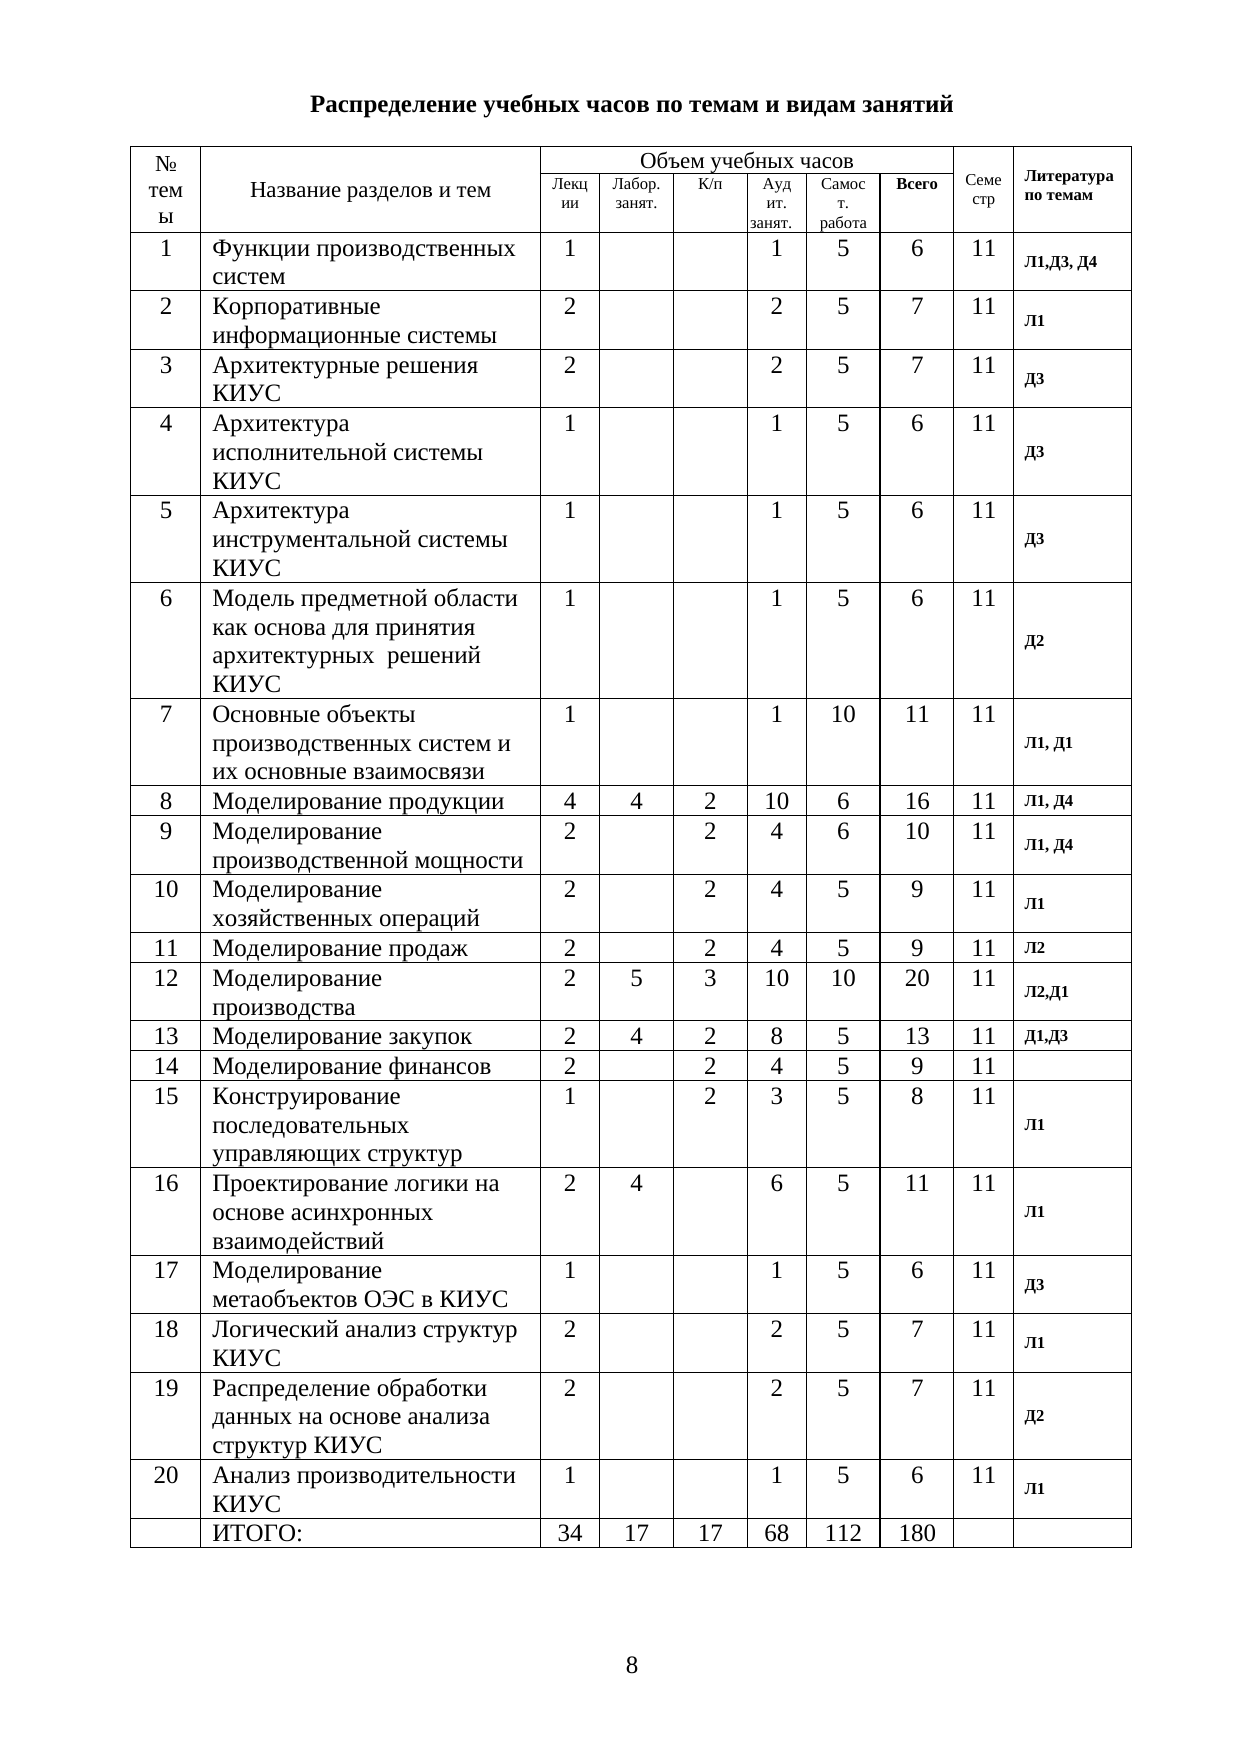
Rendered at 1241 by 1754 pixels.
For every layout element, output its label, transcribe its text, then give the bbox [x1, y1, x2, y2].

table_cell 3 [674, 963, 747, 1020]
table_cell [674, 1460, 747, 1517]
table_cell [600, 350, 673, 407]
table_cell 8 [131, 786, 200, 815]
table_cell Моделирование продаж [201, 933, 540, 962]
table_cell 13 [881, 1021, 953, 1050]
table_cell Л1 [1014, 875, 1131, 932]
table_cell 2 [748, 1314, 806, 1372]
table_cell [674, 1256, 747, 1313]
table_cell Л1, Д4 [1014, 786, 1131, 815]
table_cell 11 [954, 875, 1013, 932]
table_cell [600, 1373, 673, 1459]
table_cell 4 [131, 408, 200, 494]
table_cell 4 [748, 816, 806, 873]
table_cell 5 [131, 496, 200, 582]
table_cell Самост. работа [807, 174, 879, 232]
table_cell 5 [807, 350, 879, 407]
table_cell 112 [807, 1519, 879, 1547]
table_cell Лабор. занят. [600, 174, 673, 232]
table_cell [674, 1168, 747, 1254]
table_cell 6 [881, 233, 953, 290]
table_cell Д2 [1014, 1373, 1131, 1459]
table_cell 2 [748, 291, 806, 349]
table_cell Моделирование финансов [201, 1051, 540, 1080]
table_cell 1 [541, 1460, 599, 1517]
table_cell 2 [674, 786, 747, 815]
table_cell 11 [954, 583, 1013, 698]
table_header Объем учебных часов [541, 147, 953, 173]
table_cell 4 [600, 786, 673, 815]
table_cell 11 [954, 786, 1013, 815]
table_cell [600, 1256, 673, 1313]
table_cell 11 [954, 408, 1013, 494]
table_cell [600, 933, 673, 962]
table_cell 4 [541, 786, 599, 815]
table_cell 20 [881, 963, 953, 1020]
table_cell Л1 [1014, 1168, 1131, 1254]
table_cell 8 [881, 1081, 953, 1167]
table_cell Основные объекты производственных систем и их основные взаимосвязи [201, 699, 540, 785]
table_cell 5 [807, 933, 879, 962]
table_cell Д3 [1014, 350, 1131, 407]
table_cell 2 [674, 816, 747, 873]
table_cell 2 [748, 350, 806, 407]
table_cell 20 [131, 1460, 200, 1517]
table_cell 17 [600, 1519, 673, 1547]
table_header Литература по темам [1014, 147, 1131, 232]
table_cell Аудит. занят. [748, 174, 806, 232]
table_cell 1 [541, 233, 599, 290]
table_cell 2 [674, 1021, 747, 1050]
table_cell 6 [881, 408, 953, 494]
table_cell 5 [807, 1081, 879, 1167]
table_cell [600, 291, 673, 349]
table_cell 7 [881, 1373, 953, 1459]
table_cell Д2 [1014, 583, 1131, 698]
table_cell 2 [748, 1373, 806, 1459]
table_cell Л1 [1014, 291, 1131, 349]
table_cell 68 [748, 1519, 806, 1547]
table_cell Моделирование продукции [201, 786, 540, 815]
table_cell 11 [954, 1051, 1013, 1080]
table_cell 1 [748, 1256, 806, 1313]
table_cell 11 [954, 496, 1013, 582]
table_cell 5 [807, 1314, 879, 1372]
table_cell 10 [748, 963, 806, 1020]
table_cell 19 [131, 1373, 200, 1459]
table_cell [600, 583, 673, 698]
table_cell 8 [748, 1021, 806, 1050]
table_cell Корпоративные информационные системы [201, 291, 540, 349]
table_cell Л1 [1014, 1081, 1131, 1167]
table_cell 2 [541, 1168, 599, 1254]
table_cell 1 [541, 496, 599, 582]
table_cell [674, 583, 747, 698]
table_cell 11 [954, 291, 1013, 349]
table_cell [600, 1081, 673, 1167]
table_cell 9 [881, 875, 953, 932]
table_cell 10 [807, 699, 879, 785]
table_cell 10 [131, 875, 200, 932]
table_cell 1 [748, 583, 806, 698]
table_cell 9 [881, 933, 953, 962]
table_cell Д3 [1014, 1256, 1131, 1313]
table_cell 1 [541, 699, 599, 785]
table_cell Л2 [1014, 933, 1131, 962]
table_cell 6 [807, 786, 879, 815]
table_cell 11 [954, 963, 1013, 1020]
table_cell 11 [954, 816, 1013, 873]
table_cell [1014, 1519, 1131, 1547]
table_cell 7 [881, 1314, 953, 1372]
table_cell 11 [954, 1256, 1013, 1313]
table_cell 1 [748, 1460, 806, 1517]
table_cell Л1,Д3, Д4 [1014, 233, 1131, 290]
table_cell [1014, 1051, 1131, 1080]
table_cell 2 [541, 933, 599, 962]
table_cell [674, 496, 747, 582]
table_cell 1 [541, 408, 599, 494]
table_cell 1 [541, 1256, 599, 1313]
table_cell 6 [881, 1460, 953, 1517]
table_cell 6 [881, 1256, 953, 1313]
table_cell Моделирование метаобъектов ОЭС в КИУС [201, 1256, 540, 1313]
table_cell Модель предметной области как основа для принятия архитектурных решений КИУС [201, 583, 540, 698]
table_cell 1 [541, 583, 599, 698]
table_cell 13 [131, 1021, 200, 1050]
table_header Семестр [954, 147, 1013, 232]
table_cell 6 [748, 1168, 806, 1254]
table_cell 4 [600, 1168, 673, 1254]
table_cell 1 [748, 408, 806, 494]
table_cell 7 [131, 699, 200, 785]
table_cell 34 [541, 1519, 599, 1547]
table_cell 5 [807, 1256, 879, 1313]
table_cell 3 [131, 350, 200, 407]
table_cell 11 [954, 1460, 1013, 1517]
table_cell 11 [131, 933, 200, 962]
table_cell 12 [131, 963, 200, 1020]
table_cell 11 [954, 1168, 1013, 1254]
table_cell 2 [541, 816, 599, 873]
table_cell 2 [674, 1051, 747, 1080]
table_cell 180 [881, 1519, 953, 1547]
table_cell 5 [807, 875, 879, 932]
table_cell 17 [131, 1256, 200, 1313]
table_cell Конструирование последовательных управляющих структур [201, 1081, 540, 1167]
table_cell 2 [674, 875, 747, 932]
table_cell 2 [541, 1051, 599, 1080]
table_cell 14 [131, 1051, 200, 1080]
table_cell 11 [954, 699, 1013, 785]
table_cell 11 [881, 699, 953, 785]
table_cell К/п [674, 174, 747, 232]
table_cell Д3 [1014, 408, 1131, 494]
table_cell Моделирование производственной мощности [201, 816, 540, 873]
table_cell [674, 233, 747, 290]
table_cell [600, 1314, 673, 1372]
table_cell [600, 233, 673, 290]
table_cell 2 [674, 933, 747, 962]
table_cell 1 [541, 1081, 599, 1167]
table_cell 10 [881, 816, 953, 873]
table_cell 9 [881, 1051, 953, 1080]
table_cell [600, 496, 673, 582]
table_header Название разделов и тем [201, 147, 540, 232]
table_cell 6 [131, 583, 200, 698]
table_header № темы [131, 147, 200, 232]
table_cell 9 [131, 816, 200, 873]
table_cell 2 [541, 1373, 599, 1459]
table_cell [674, 291, 747, 349]
table_cell [600, 1460, 673, 1517]
table_cell [954, 1519, 1013, 1547]
table_cell 5 [807, 1021, 879, 1050]
table_cell Архитектура инструментальной системы КИУС [201, 496, 540, 582]
table_cell Л1, Д1 [1014, 699, 1131, 785]
table_cell 2 [541, 350, 599, 407]
table_cell 5 [807, 1051, 879, 1080]
table_cell [131, 1519, 200, 1547]
table_cell 6 [881, 583, 953, 698]
table_cell 16 [131, 1168, 200, 1254]
table_cell 11 [954, 1021, 1013, 1050]
table_cell 11 [954, 350, 1013, 407]
table_cell [674, 350, 747, 407]
table_cell 5 [600, 963, 673, 1020]
table_cell 7 [881, 350, 953, 407]
table_cell 2 [541, 1021, 599, 1050]
table_cell Л1 [1014, 1314, 1131, 1372]
table_cell [674, 408, 747, 494]
table_cell Проектирование логики на основе асинхронных взаимодействий [201, 1168, 540, 1254]
table_cell 4 [748, 933, 806, 962]
table_cell 1 [748, 496, 806, 582]
table_cell Л1, Д4 [1014, 816, 1131, 873]
table_cell 17 [674, 1519, 747, 1547]
table_cell 5 [807, 1168, 879, 1254]
table_cell 4 [748, 1051, 806, 1080]
text Распределение учебных часов по темам и видам занятий [142, 89, 1122, 117]
table_cell 6 [881, 496, 953, 582]
table_cell Всего [881, 174, 953, 232]
table_cell Л2,Д1 [1014, 963, 1131, 1020]
table_cell 5 [807, 583, 879, 698]
table_cell 2 [541, 291, 599, 349]
table_cell 4 [600, 1021, 673, 1050]
table_cell Моделирование хозяйственных операций [201, 875, 540, 932]
table_cell 2 [541, 875, 599, 932]
table_cell 5 [807, 496, 879, 582]
table_cell 5 [807, 233, 879, 290]
table_cell Моделирование закупок [201, 1021, 540, 1050]
table_cell 11 [954, 1314, 1013, 1372]
table_cell 5 [807, 408, 879, 494]
table_cell Д1,Д3 [1014, 1021, 1131, 1050]
table_cell Логический анализ структур КИУС [201, 1314, 540, 1372]
table_cell 10 [807, 963, 879, 1020]
table_cell Архитектура исполнительной системы КИУС [201, 408, 540, 494]
table_cell Л1 [1014, 1460, 1131, 1517]
table_cell 2 [541, 963, 599, 1020]
table_cell 18 [131, 1314, 200, 1372]
table_cell 5 [807, 291, 879, 349]
table_cell Архитектурные решения КИУС [201, 350, 540, 407]
table_cell 7 [881, 291, 953, 349]
table_cell Анализ производительности КИУС [201, 1460, 540, 1517]
table_cell Функции производственных систем [201, 233, 540, 290]
table_cell [674, 1373, 747, 1459]
table_cell 11 [954, 1081, 1013, 1167]
table_cell 11 [881, 1168, 953, 1254]
table_cell 3 [748, 1081, 806, 1167]
table_cell Лекции [541, 174, 599, 232]
table_cell 1 [748, 699, 806, 785]
table_cell 1 [131, 233, 200, 290]
table_cell [674, 699, 747, 785]
table_cell 11 [954, 933, 1013, 962]
table_cell [600, 816, 673, 873]
table_cell Моделирование производства [201, 963, 540, 1020]
table_cell 11 [954, 233, 1013, 290]
table_cell [600, 699, 673, 785]
table_cell [674, 1314, 747, 1372]
table_cell 15 [131, 1081, 200, 1167]
table_cell 16 [881, 786, 953, 815]
table_cell 6 [807, 816, 879, 873]
table_cell [600, 408, 673, 494]
table_cell 2 [541, 1314, 599, 1372]
table_cell 2 [131, 291, 200, 349]
table_cell 10 [748, 786, 806, 815]
table_cell ИТОГО: [201, 1519, 540, 1547]
table_cell Д3 [1014, 496, 1131, 582]
table_cell 5 [807, 1460, 879, 1517]
table_cell 1 [748, 233, 806, 290]
table_cell 2 [674, 1081, 747, 1167]
table_cell 11 [954, 1373, 1013, 1459]
table_cell 5 [807, 1373, 879, 1459]
table_cell [600, 875, 673, 932]
table_cell Распределение обработки данных на основе анализа структур КИУС [201, 1373, 540, 1459]
table_cell [600, 1051, 673, 1080]
table_cell 4 [748, 875, 806, 932]
